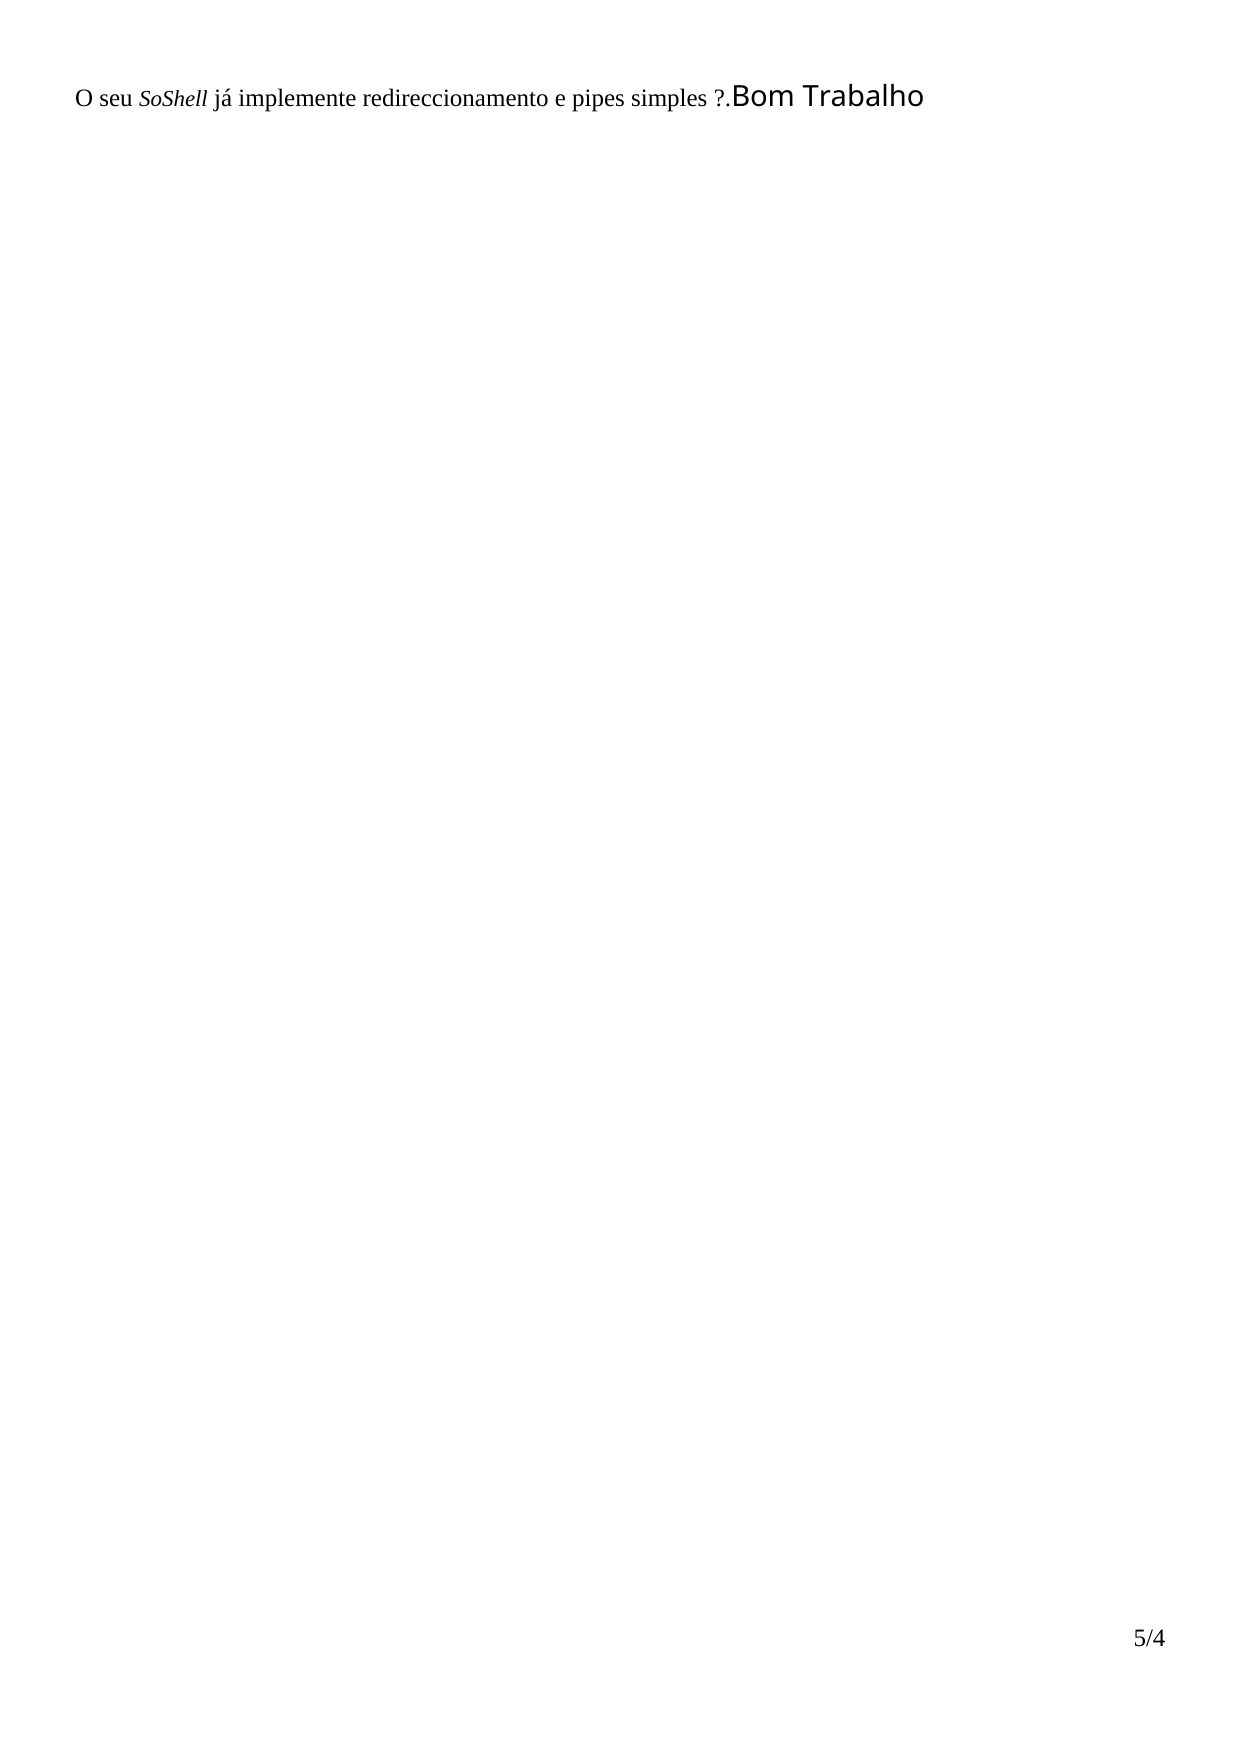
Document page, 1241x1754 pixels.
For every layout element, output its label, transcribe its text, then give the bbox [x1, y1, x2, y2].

text O seu SoShell já implemente redireccionamento e pipes simples ?.Bom Trabalho [75, 75, 1165, 115]
